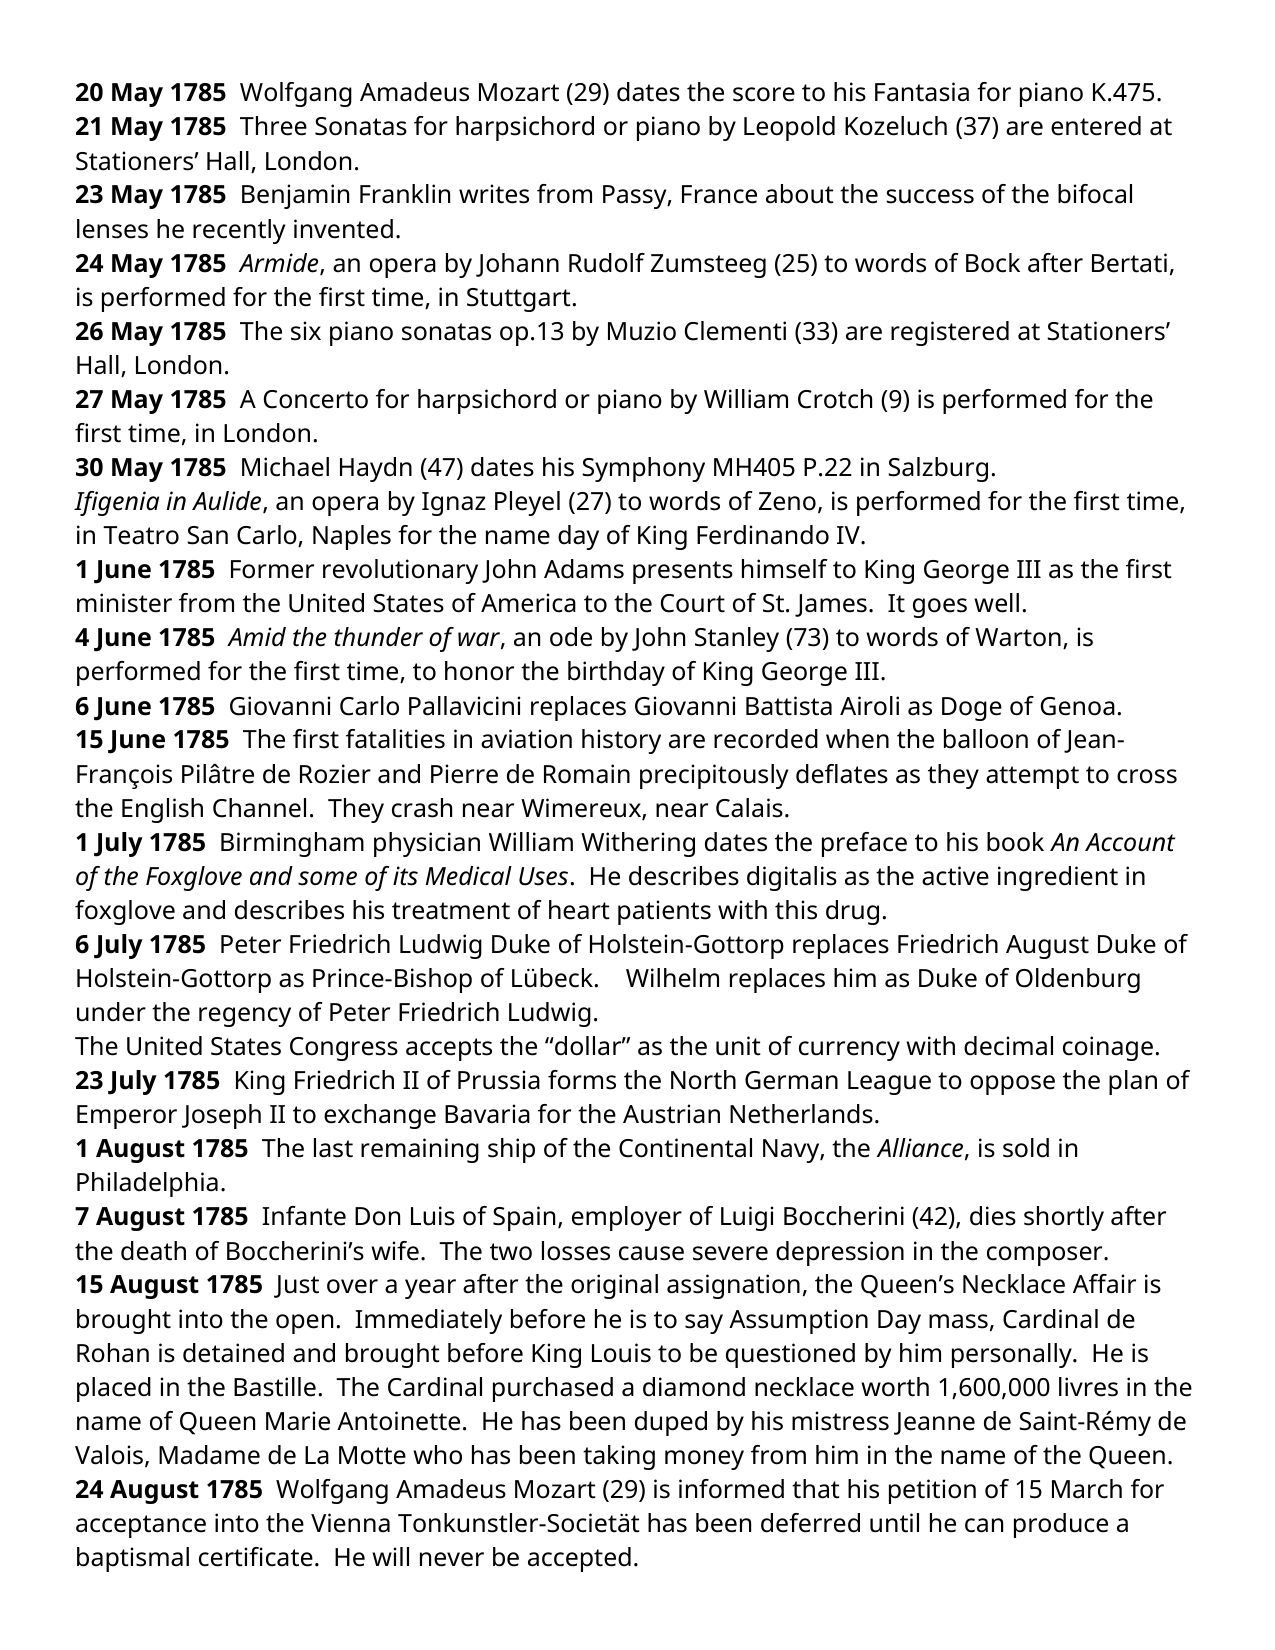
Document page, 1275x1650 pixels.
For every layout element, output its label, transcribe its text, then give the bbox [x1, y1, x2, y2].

text 21 May 1785 Three Sonatas for harpsichord or piano by Leopold Kozeluch (37) are entered at Stationers’ Hall, London. [75, 109, 1200, 177]
text 6 June 1785 Giovanni Carlo Pallavicini replaces Giovanni Battista Airoli as Doge of Genoa. [75, 688, 1200, 722]
text 15 June 1785 The first fatalities in aviation history are recorded when the balloon of Jean-François Pilâtre de Rozier and Pierre de Romain precipitously deflates as they attempt to cross the English Channel. They crash near Wimereux, near Calais. [75, 722, 1200, 824]
text 20 May 1785 Wolfgang Amadeus Mozart (29) dates the score to his Fantasia for piano K.475. [75, 75, 1200, 109]
text 4 June 1785 Amid the thunder of war, an ode by John Stanley (73) to words of Warton, is performed for the first time, to honor the birthday of King George III. [75, 620, 1200, 688]
text 23 May 1785 Benjamin Franklin writes from Passy, France about the success of the bifocal lenses he recently invented. [75, 177, 1200, 245]
text Ifigenia in Aulide, an opera by Ignaz Pleyel (27) to words of Zeno, is performed for the first time, in Teatro San Carlo, Naples for the name day of King Ferdinando IV. [75, 484, 1200, 552]
text 1 July 1785 Birmingham physician William Withering dates the preface to his book An Account of the Foxglove and some of its Medical Uses. He describes digitalis as the active ingredient in foxglove and describes his treatment of heart patients with this drug. [75, 824, 1200, 927]
text 24 May 1785 Armide, an opera by Johann Rudolf Zumsteeg (25) to words of Bock after Bertati, is performed for the first time, in Stuttgart. [75, 245, 1200, 313]
text The United States Congress accepts the “dollar” as the unit of currency with decimal coinage. [75, 1029, 1200, 1063]
text 1 June 1785 Former revolutionary John Adams presents himself to King George III as the first minister from the United States of America to the Court of St. James. It goes well. [75, 552, 1200, 620]
text 7 August 1785 Infante Don Luis of Spain, employer of Luigi Boccherini (42), dies shortly after the death of Boccherini’s wife. The two losses cause severe depression in the composer. [75, 1199, 1200, 1267]
text 6 July 1785 Peter Friedrich Ludwig Duke of Holstein-Gottorp replaces Friedrich August Duke of Holstein-Gottorp as Prince-Bishop of Lübeck. Wilhelm replaces him as Duke of Oldenburg under the regency of Peter Friedrich Ludwig. [75, 927, 1200, 1029]
text 30 May 1785 Michael Haydn (47) dates his Symphony MH405 P.22 in Salzburg. [75, 450, 1200, 484]
text 23 July 1785 King Friedrich II of Prussia forms the North German League to oppose the plan of Emperor Joseph II to exchange Bavaria for the Austrian Netherlands. [75, 1063, 1200, 1131]
text 27 May 1785 A Concerto for harpsichord or piano by William Crotch (9) is performed for the first time, in London. [75, 382, 1200, 450]
text 26 May 1785 The six piano sonatas op.13 by Muzio Clementi (33) are registered at Stationers’ Hall, London. [75, 313, 1200, 382]
text 1 August 1785 The last remaining ship of the Continental Navy, the Alliance, is sold in Philadelphia. [75, 1131, 1200, 1199]
